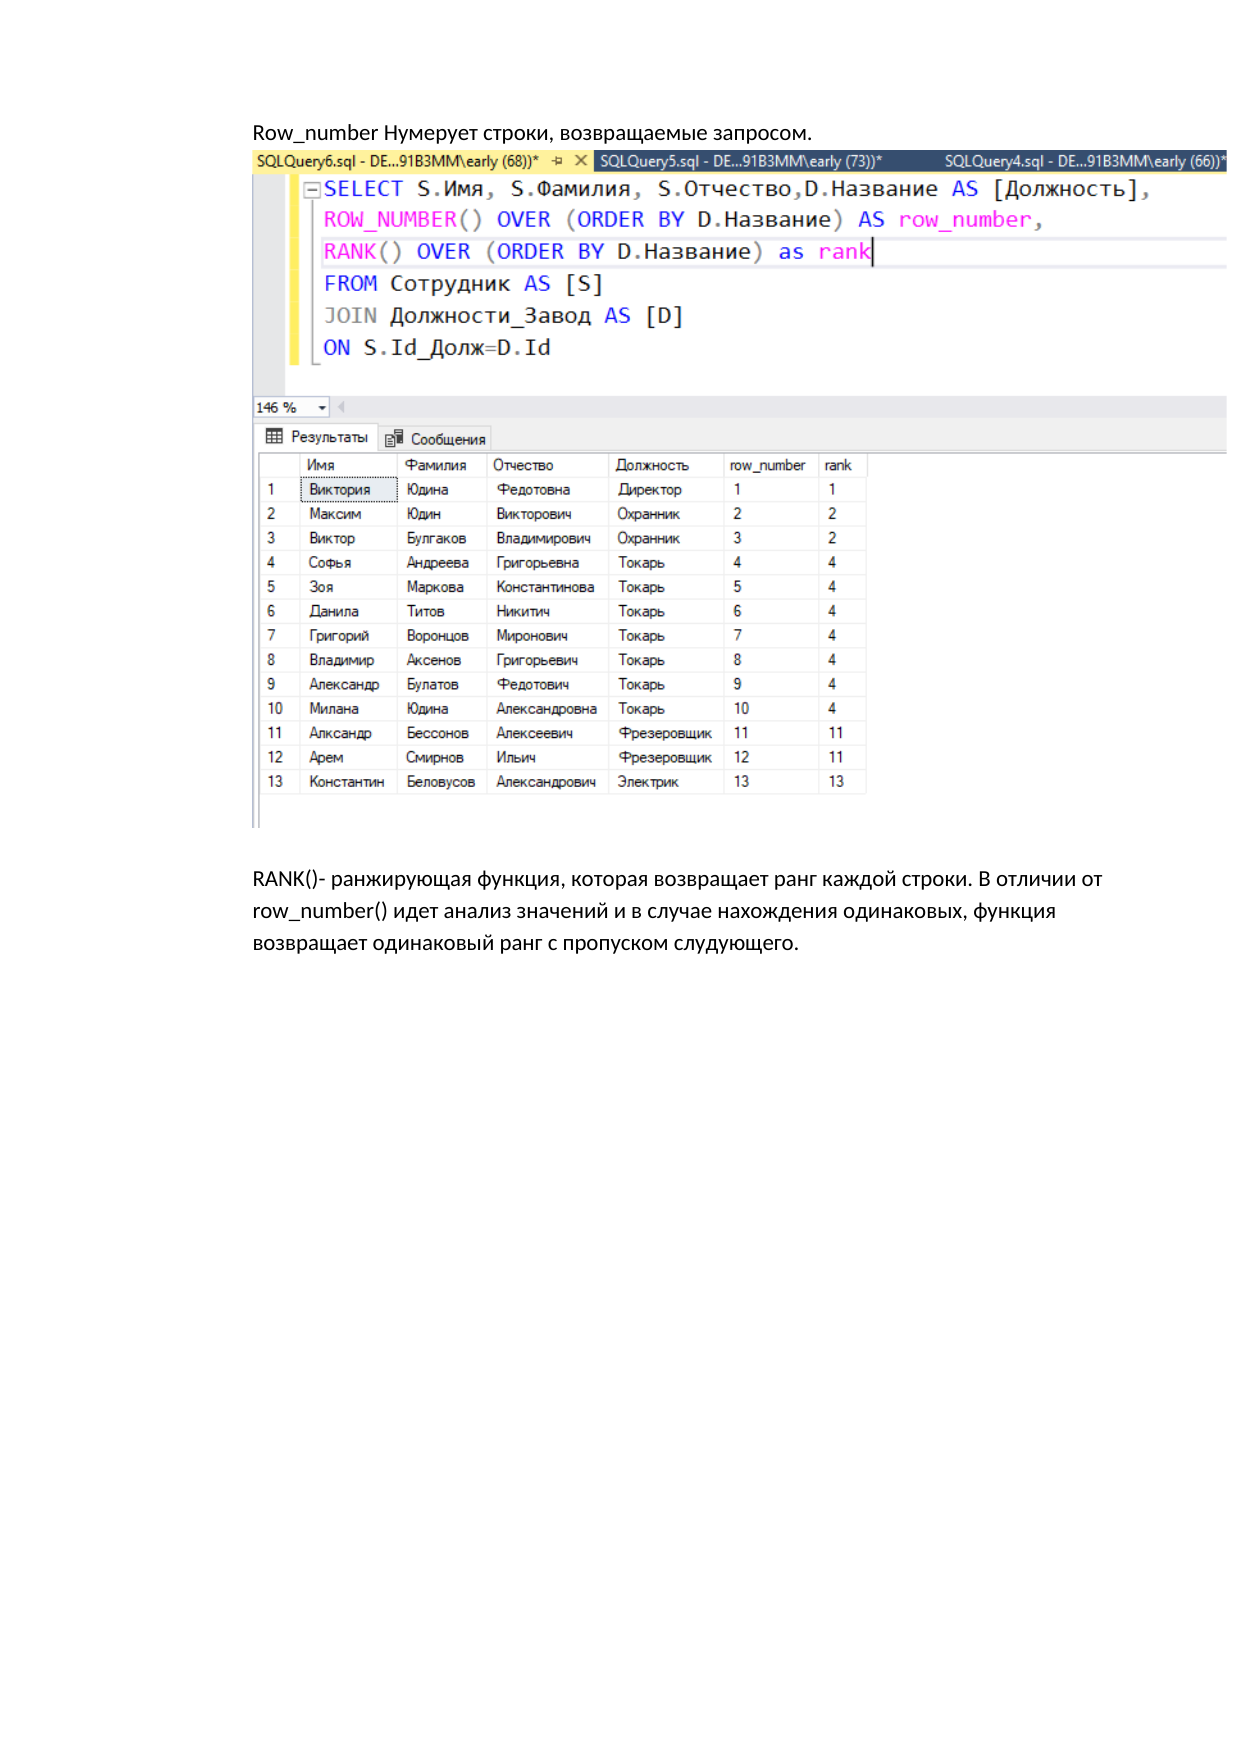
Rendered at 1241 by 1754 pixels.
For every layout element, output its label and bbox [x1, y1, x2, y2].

picture [252, 150, 1227, 828]
list [215, 118, 1152, 989]
